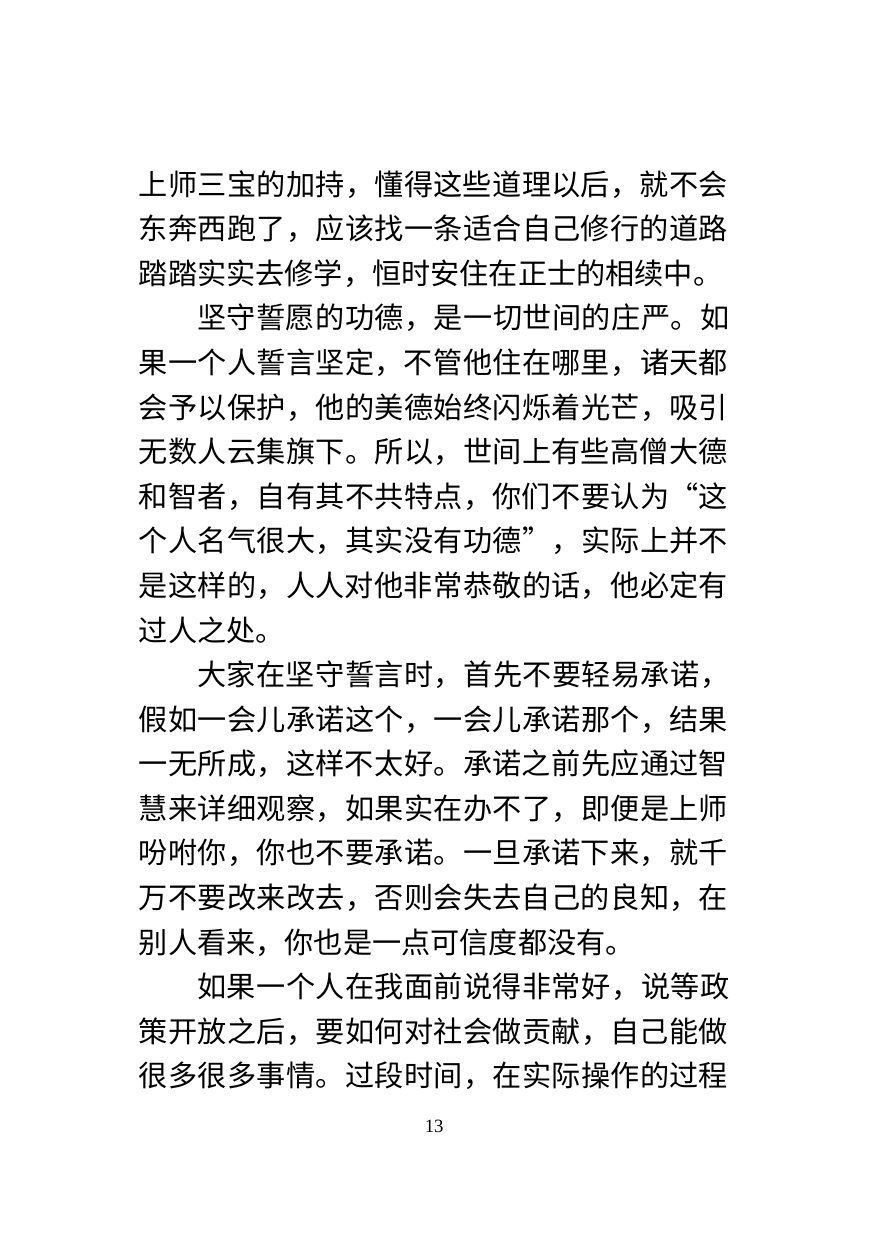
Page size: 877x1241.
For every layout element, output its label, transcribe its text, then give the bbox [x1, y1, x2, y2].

text 坚守誓愿的功德，是一切世间的庄严。如果一个人誓言坚定，不管他住在哪里，诸天都会予以保护，他的美德始终闪烁着光芒，吸引无数人云集旗下。所以，世间上有些高僧大德和智者，自有其不共特点，你们不要认为“这个人名气很大，其实没有功德”，实际上并不是这样的，人人对他非常恭敬的话，他必定有过人之处。 [139, 293, 729, 650]
text 大家在坚守誓言时，首先不要轻易承诺，假如一会儿承诺这个，一会儿承诺那个，结果一无所成，这样不太好。承诺之前先应通过智慧来详细观察，如果实在办不了，即便是上师吩咐你，你也不要承诺。一旦承诺下来，就千万不要改来改去，否则会失去自己的良知，在别人看来，你也是一点可信度都没有。 [139, 650, 729, 962]
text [139, 962, 729, 1096]
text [139, 159, 729, 293]
